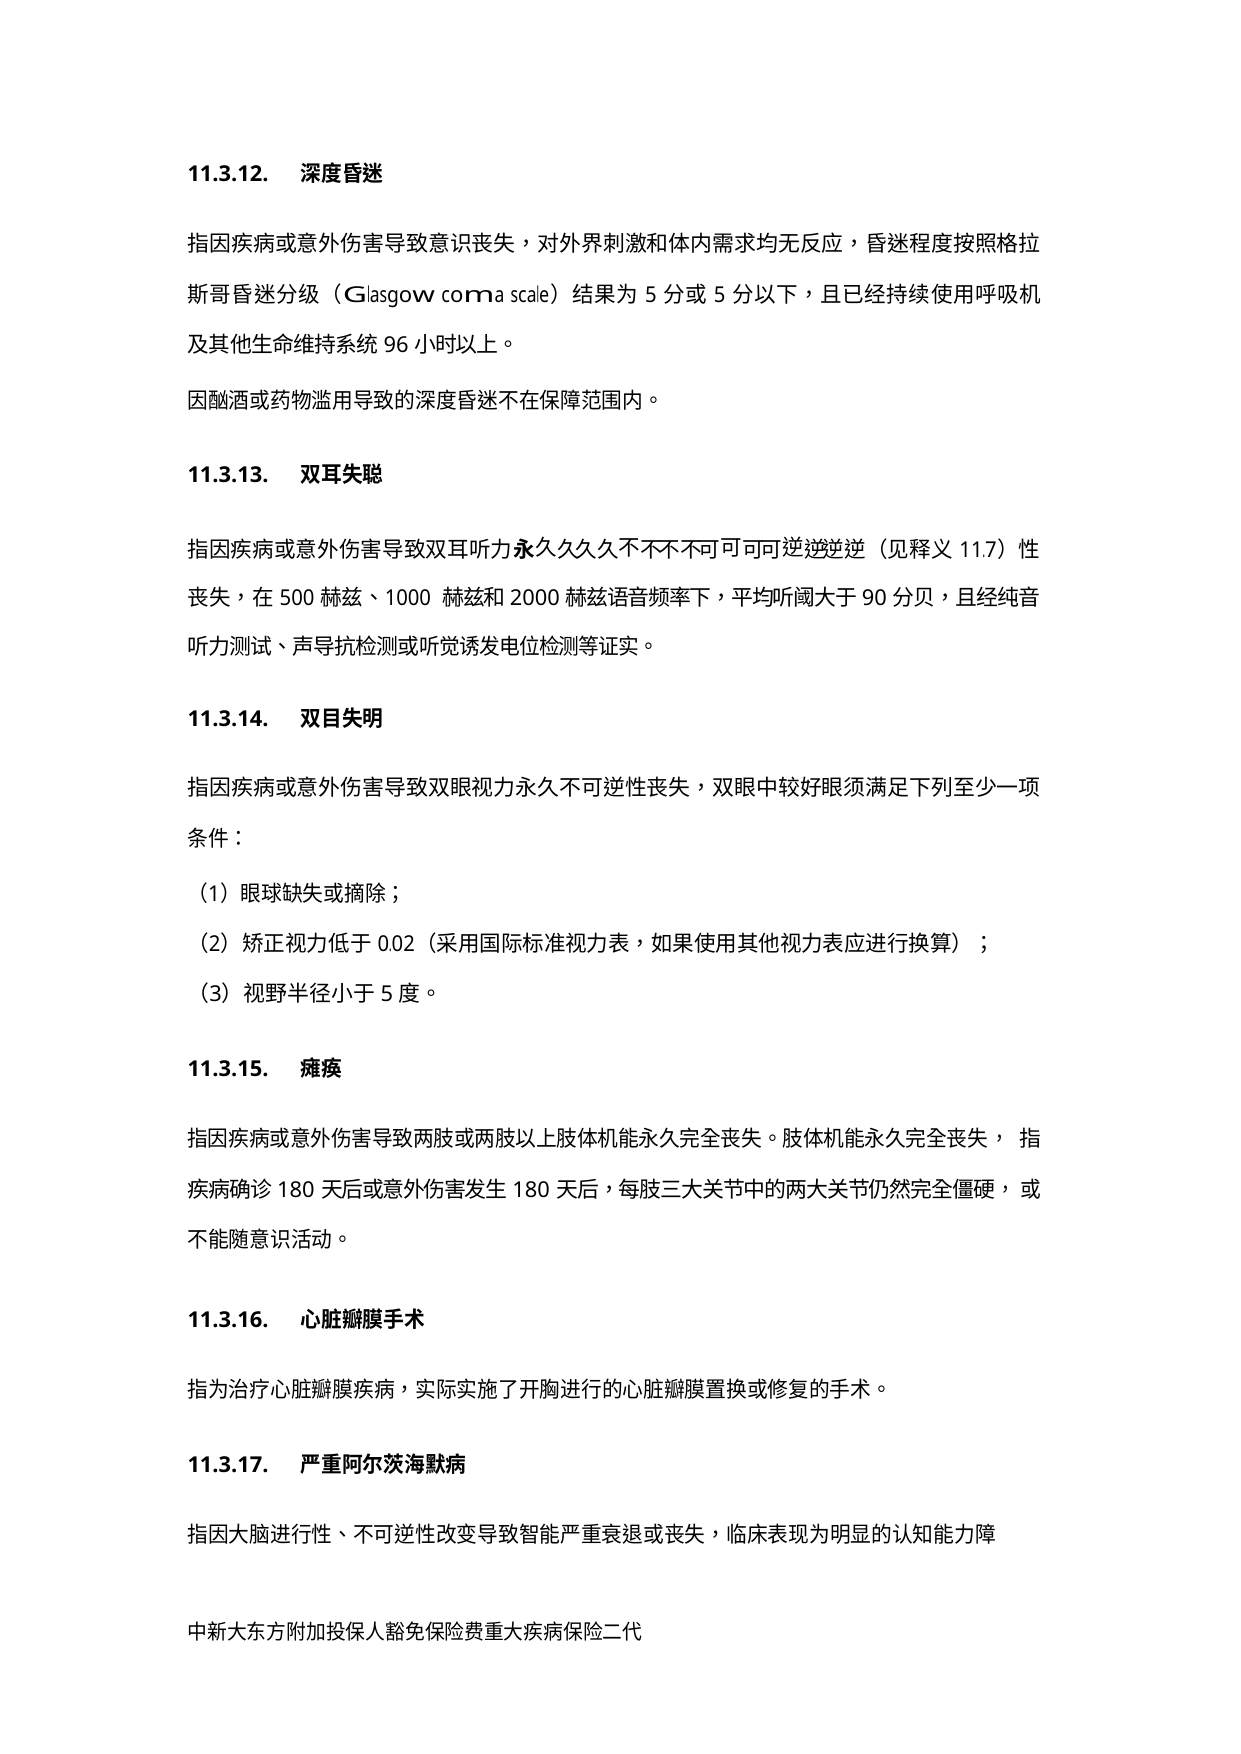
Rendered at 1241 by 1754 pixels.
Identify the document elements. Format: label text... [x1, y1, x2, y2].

text 指因疾病或意外伤害导致两肢或两肢以上肢体机能永久完全丧失。肢体机能永久完全丧失， 指疾病确诊 180 天后或意外伤害发生 180 天后，每肢三大关节中的两大关节仍然完全僵硬， 或不能随意识活动。 [187, 1123, 1041, 1254]
subtitle 心脏瓣膜手术 [187, 1304, 1065, 1334]
subtitle 瘫痪 [187, 1053, 1065, 1083]
text 指因疾病或意外伤害导致双耳听力永久久久久不不不不可可可可逆逆逆逆（见释义 11.7）性丧失，在 500 赫兹、1000 赫兹和 2000 赫兹语音频率下，平均听阈大于 90 分贝，且经纯音听力测试、声导抗检测或听觉诱发电位检测等证实。 [187, 518, 1041, 664]
text 指因疾病或意外伤害导致双眼视力永久不可逆性丧失，双眼中较好眼须满足下列至少一项条件： [187, 772, 1041, 853]
subtitle 深度昏迷 [187, 152, 1065, 188]
text （2）矫正视力低于 0.02（采用国际标准视力表，如果使用其他视力表应进行换算）； [187, 928, 1065, 958]
subtitle 双耳失聪 [187, 459, 1065, 489]
subtitle 严重阿尔茨海默病 [187, 1449, 1065, 1479]
text （3）视野半径小于 5 度。 [187, 978, 1065, 1008]
text 指因疾病或意外伤害导致意识丧失，对外界刺激和体内需求均无反应，昏迷程度按照格拉斯哥昏迷分级（Glasgow coma scale）结果为 5 分或 5 分以下，且已经持续使用呼吸机及其他生命维持系统 96 小时以上。 [187, 228, 1041, 359]
text 指为治疗心脏瓣膜疾病，实际实施了开胸进行的心脏瓣膜置换或修复的手术。 [187, 1374, 1065, 1404]
subtitle 双目失明 [187, 703, 1065, 732]
text 指因大脑进行性、不可逆性改变导致智能严重衰退或丧失，临床表现为明显的认知能力障 [187, 1518, 1065, 1548]
text 因酗酒或药物滥用导致的深度昏迷不在保障范围内。 [187, 384, 1065, 414]
text （1）眼球缺失或摘除； [187, 878, 1065, 908]
